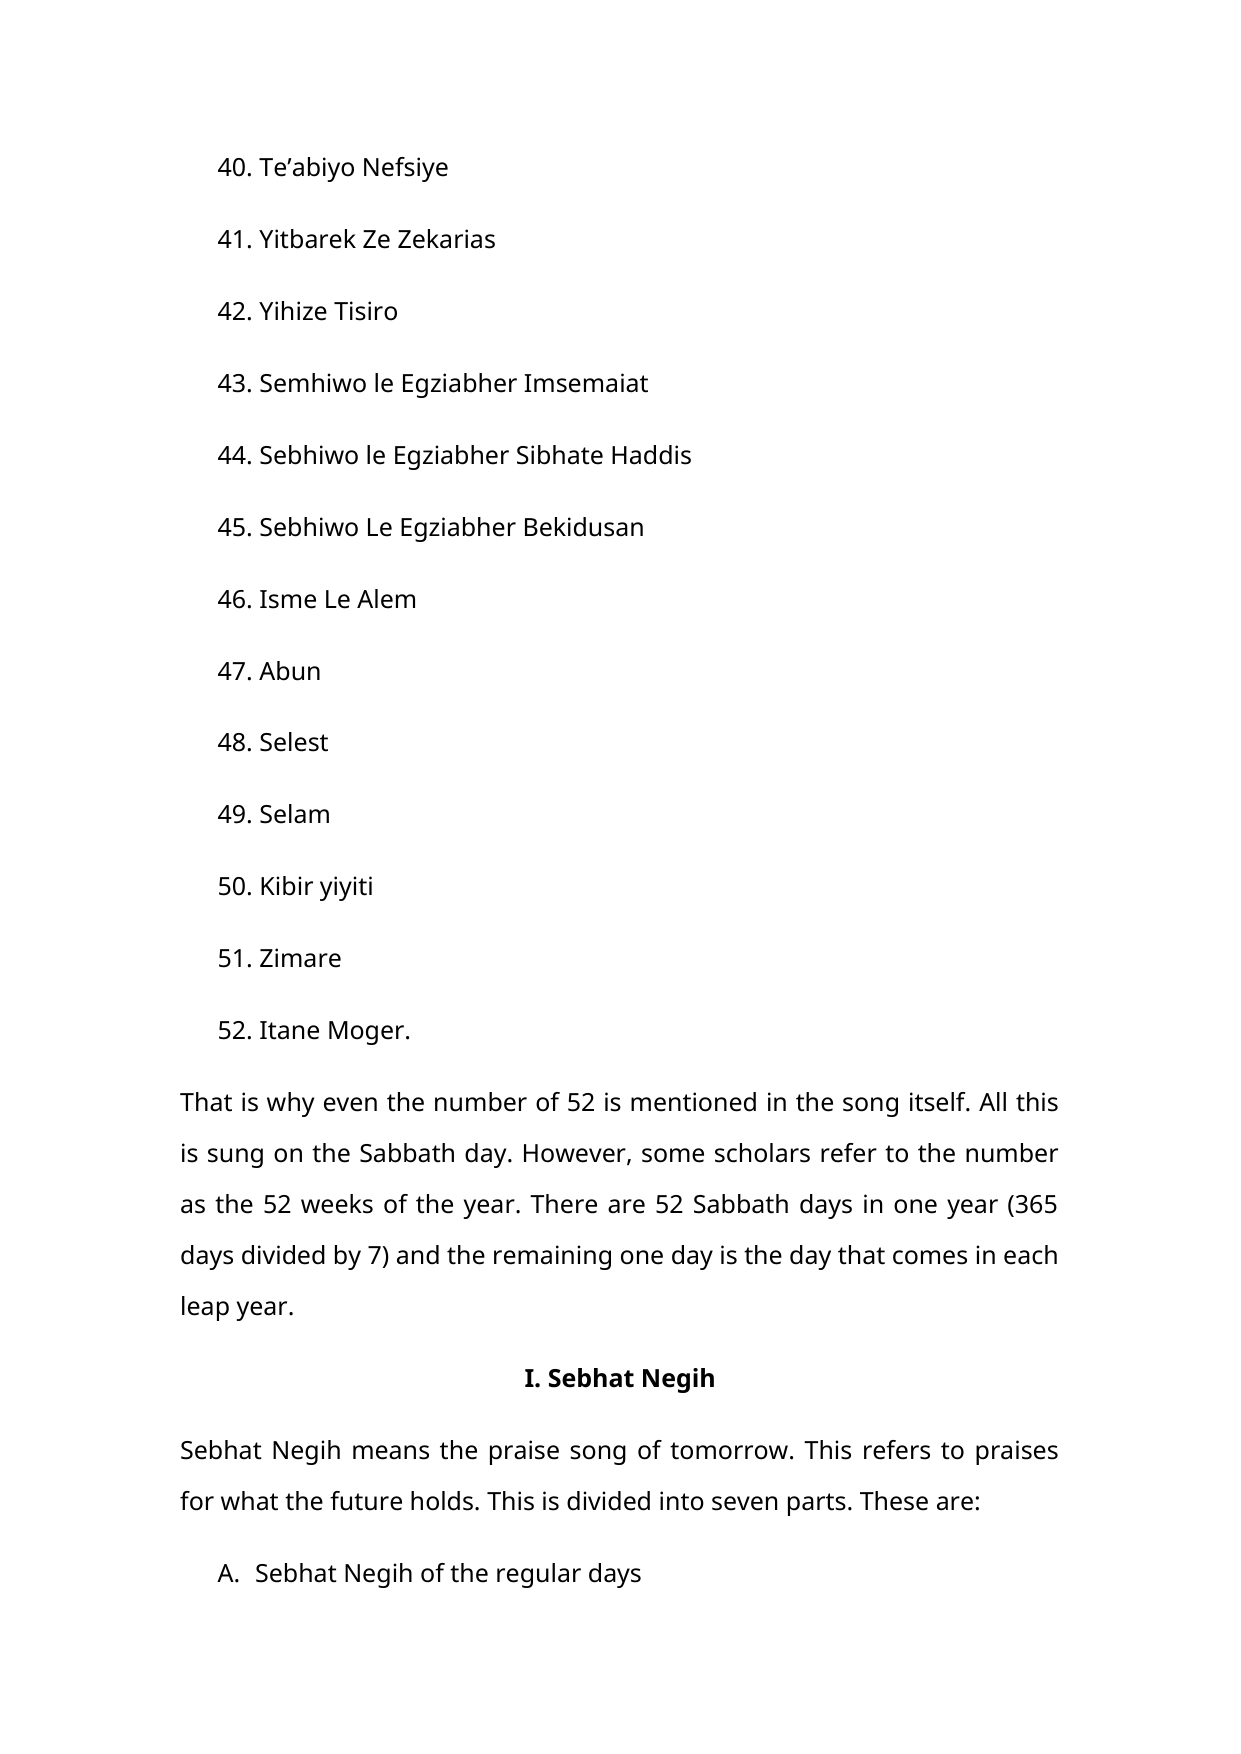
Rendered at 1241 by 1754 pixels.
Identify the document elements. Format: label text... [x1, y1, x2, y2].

text 49. Selam [217, 797, 1060, 831]
text 48. Selest [217, 725, 1060, 759]
text 52. Itane Moger. [217, 1012, 1060, 1047]
text Sebhat Negih means the praise song of tomorrow. This refers to praises for what the future holds. This is divided into seven parts. These are: [180, 1432, 1060, 1517]
text That is why even the number of 52 is mentioned in the song itself. All this is sung on the Sabbath day. However, some scholars refer to the number as the 52 weeks of the year. There are 52 Sabbath days in one year (365 days divided by 7) and the remaining one day is the day that comes in each leap year. [180, 1084, 1060, 1323]
text I. Sebhat Negih [180, 1360, 1060, 1394]
text 44. Sebhiwo le Egziabher Sibhate Haddis [217, 437, 1060, 472]
text 40. Te’abiyo Nefsiye [217, 150, 1060, 184]
list Sebhat Negih of the regular days [217, 1555, 1060, 1589]
text 50. Kibir yiyiti [217, 869, 1060, 903]
text 42. Yihize Tisiro [217, 294, 1060, 328]
text 45. Sebhiwo Le Egziabher Bekidusan [217, 509, 1060, 543]
text 47. Abun [217, 653, 1060, 687]
text 43. Semhiwo le Egziabher Imsemaiat [217, 366, 1060, 400]
text 51. Zimare [217, 941, 1060, 975]
text 41. Yitbarek Ze Zekarias [217, 222, 1060, 256]
text 46. Isme Le Alem [217, 581, 1060, 615]
